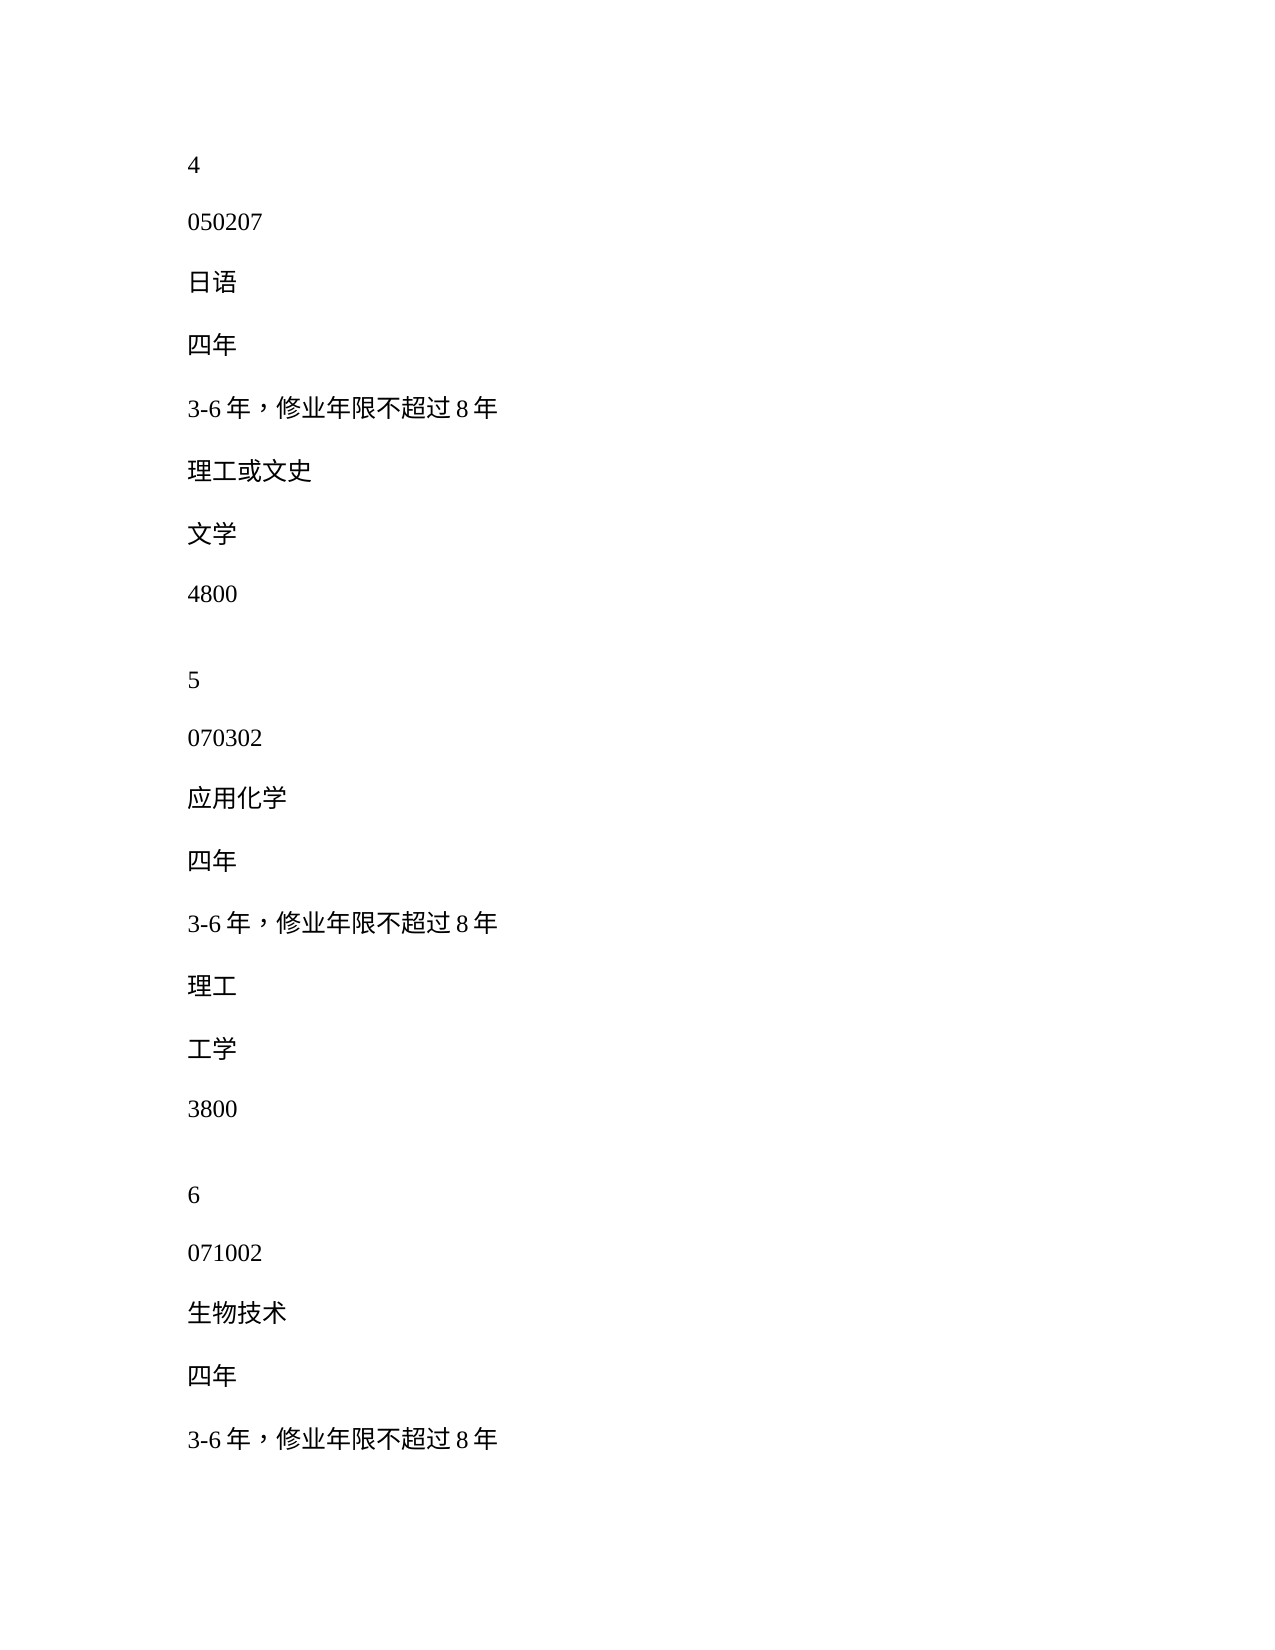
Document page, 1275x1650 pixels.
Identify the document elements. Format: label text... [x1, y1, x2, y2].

text 文学 [187, 516, 1087, 550]
text 5 [187, 665, 1087, 694]
text 四年 [187, 843, 1087, 877]
text 4 [187, 150, 1087, 179]
text 应用化学 [187, 780, 1087, 814]
text 理工 [187, 969, 1087, 1003]
text 071002 [187, 1238, 1087, 1267]
text 日语 [187, 265, 1087, 299]
text 四年 [187, 1358, 1087, 1392]
text 3-6年，修业年限不超过8年 [187, 391, 1087, 425]
text 3-6年，修业年限不超过8年 [187, 906, 1087, 940]
text 3-6年，修业年限不超过8年 [187, 1421, 1087, 1455]
text 生物技术 [187, 1296, 1087, 1330]
text 3800 [187, 1094, 1087, 1123]
text 理工或文史 [187, 453, 1087, 487]
text 070302 [187, 723, 1087, 752]
text 工学 [187, 1032, 1087, 1066]
text 4800 [187, 579, 1087, 608]
text 6 [187, 1181, 1087, 1209]
text 四年 [187, 328, 1087, 362]
text 050207 [187, 207, 1087, 236]
